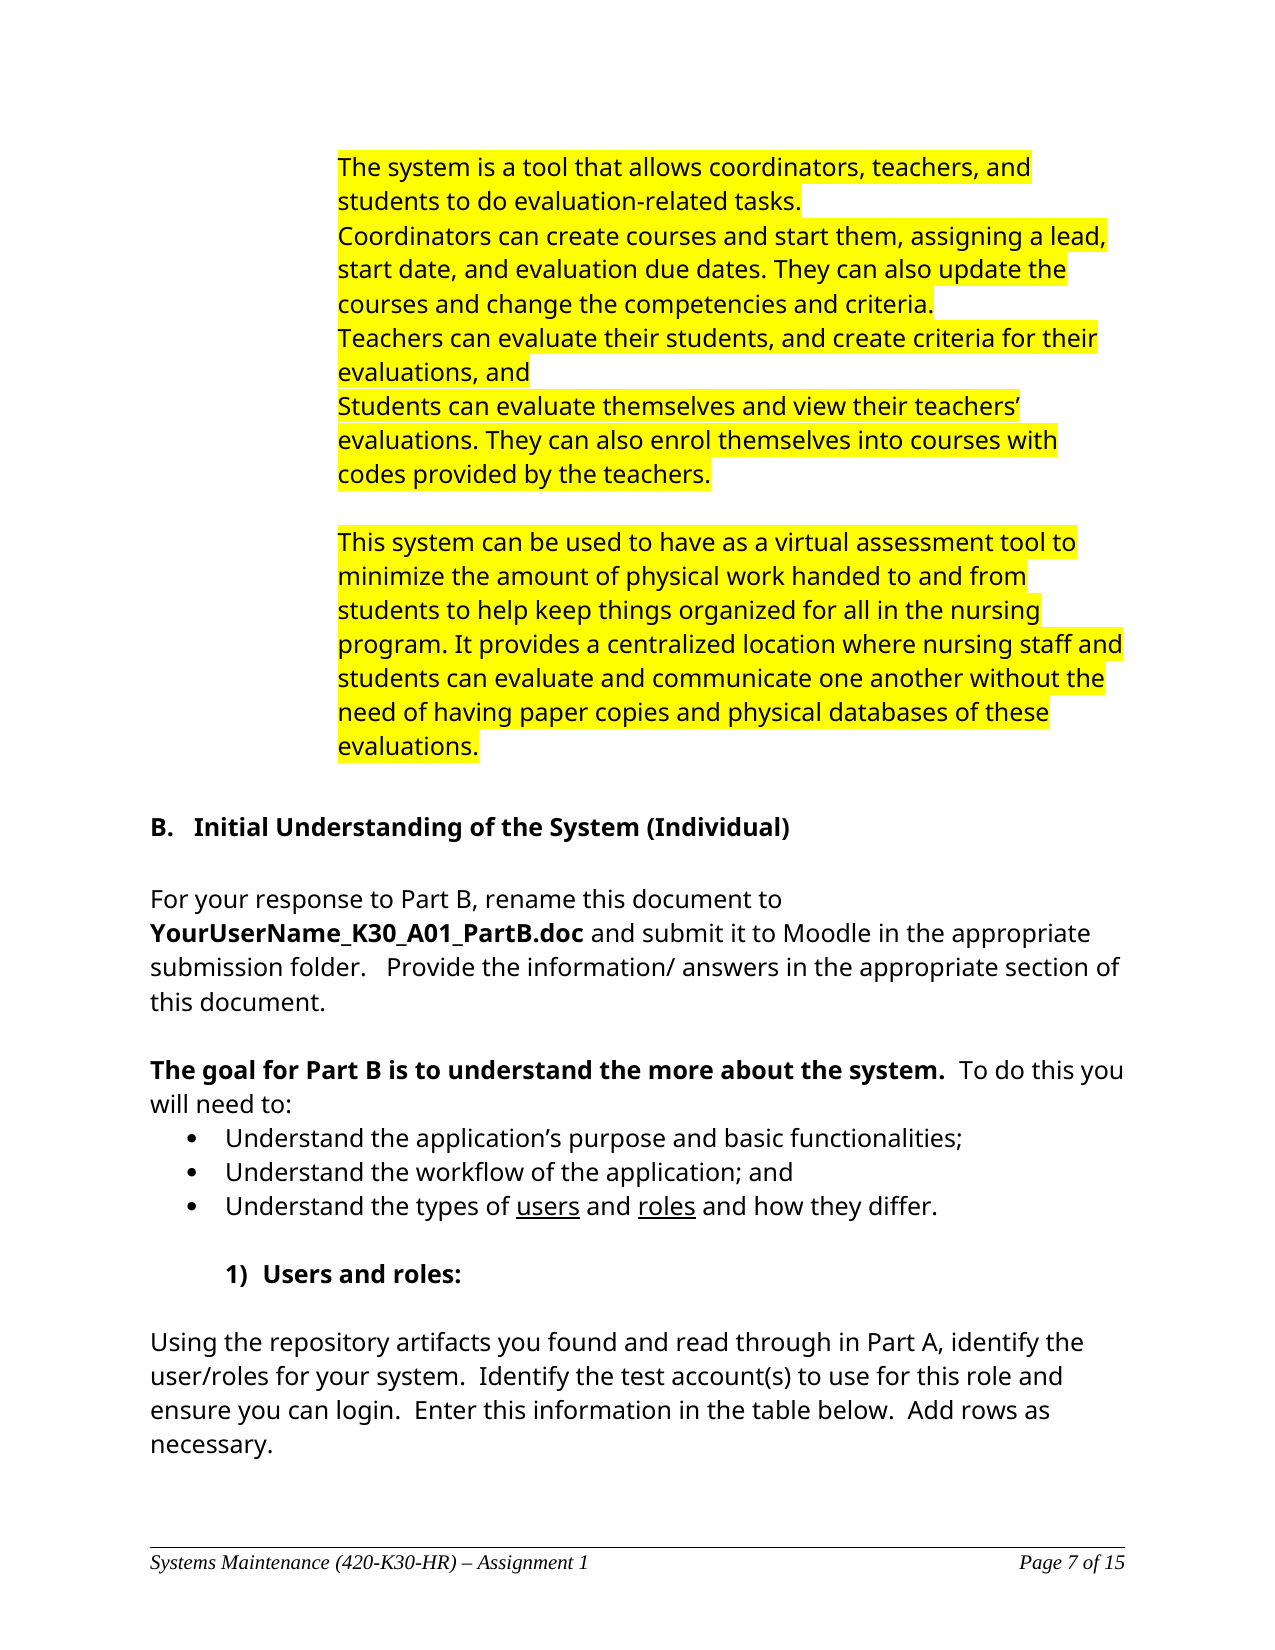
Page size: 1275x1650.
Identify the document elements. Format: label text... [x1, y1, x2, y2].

list Understand the types of users and roles and how they differ. [187, 1188, 1125, 1223]
list Understand the workflow of the application; and [187, 1154, 1125, 1188]
text Teachers can evaluate their students, and create criteria for their evaluations, and [530, 320, 1125, 388]
list Users and roles: [225, 1257, 1125, 1291]
text Using the repository artifacts you found and read through in Part A, identify the user/roles for your system. Identify the test account(s) to use for this role and ensure you can login. Enter this information in the table below. Add rows as necessary. [150, 1325, 1125, 1461]
list Understand the application’s purpose and basic functionalities; [187, 1120, 1125, 1154]
text For your response to Part B, rename this document to YourUserName_K30_A01_PartB.doc and submit it to Moodle in the appropriate submission folder. Provide the information/ answers in the appropriate section of this document. [150, 882, 1125, 1018]
text The goal for Part B is to understand the more about the system. To do this you will need to: [150, 1052, 1125, 1120]
text This system can be used to have as a virtual assessment tool to minimize the amount of physical work handed to and from students to help keep things organized for all in the nursing program. It provides a centralized location where nursing staff and students can evaluate and communicate one another without the need of having paper copies and physical databases of these evaluations. [479, 525, 1125, 763]
text Students can evaluate themselves and view their teachers’ evaluations. They can also enrol themselves into courses with codes provided by the teachers. [337, 388, 1125, 491]
text The system is a tool that allows coordinators, teachers, and students to do evaluation-related tasks. [802, 150, 1125, 218]
subtitle Initial Understanding of the System (Individual) [150, 810, 1125, 844]
